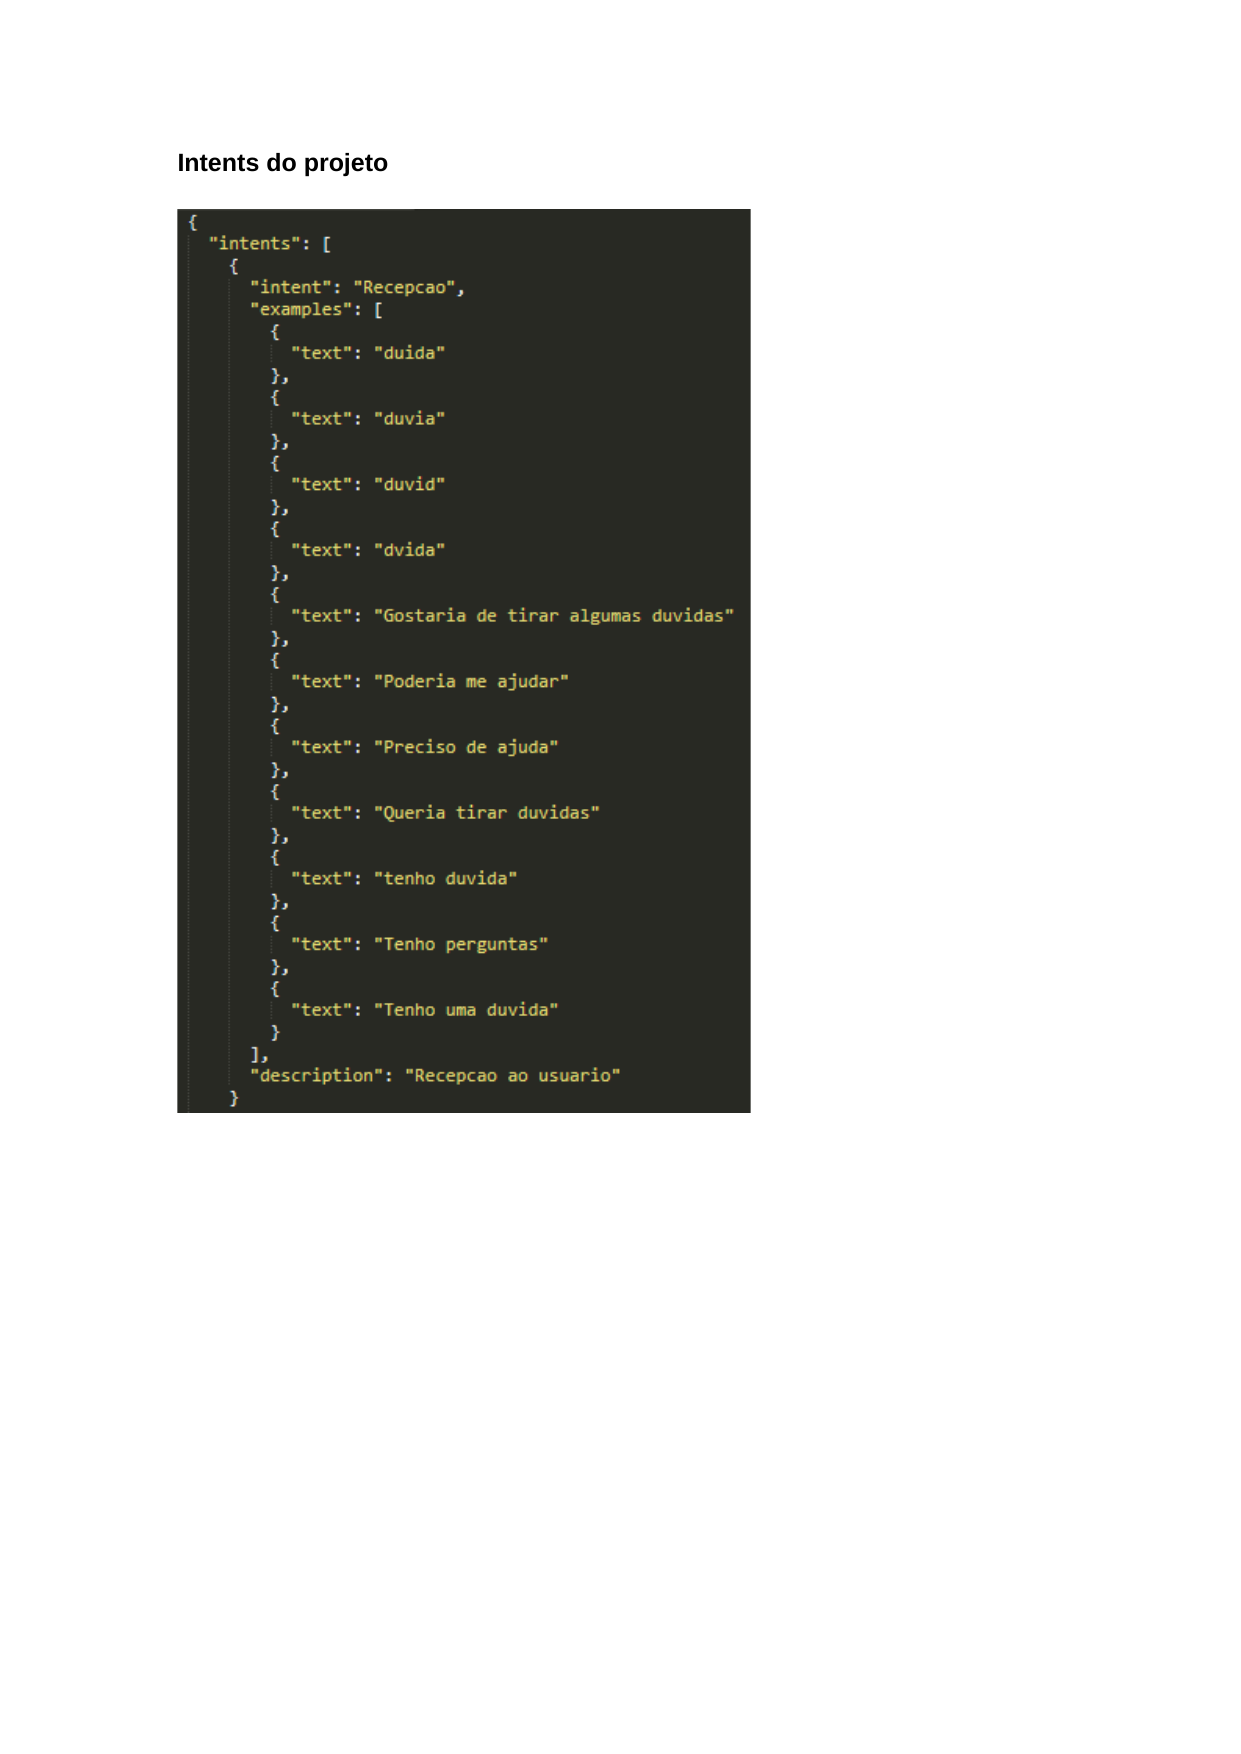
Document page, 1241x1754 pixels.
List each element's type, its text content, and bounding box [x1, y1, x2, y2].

picture [177, 209, 751, 1113]
